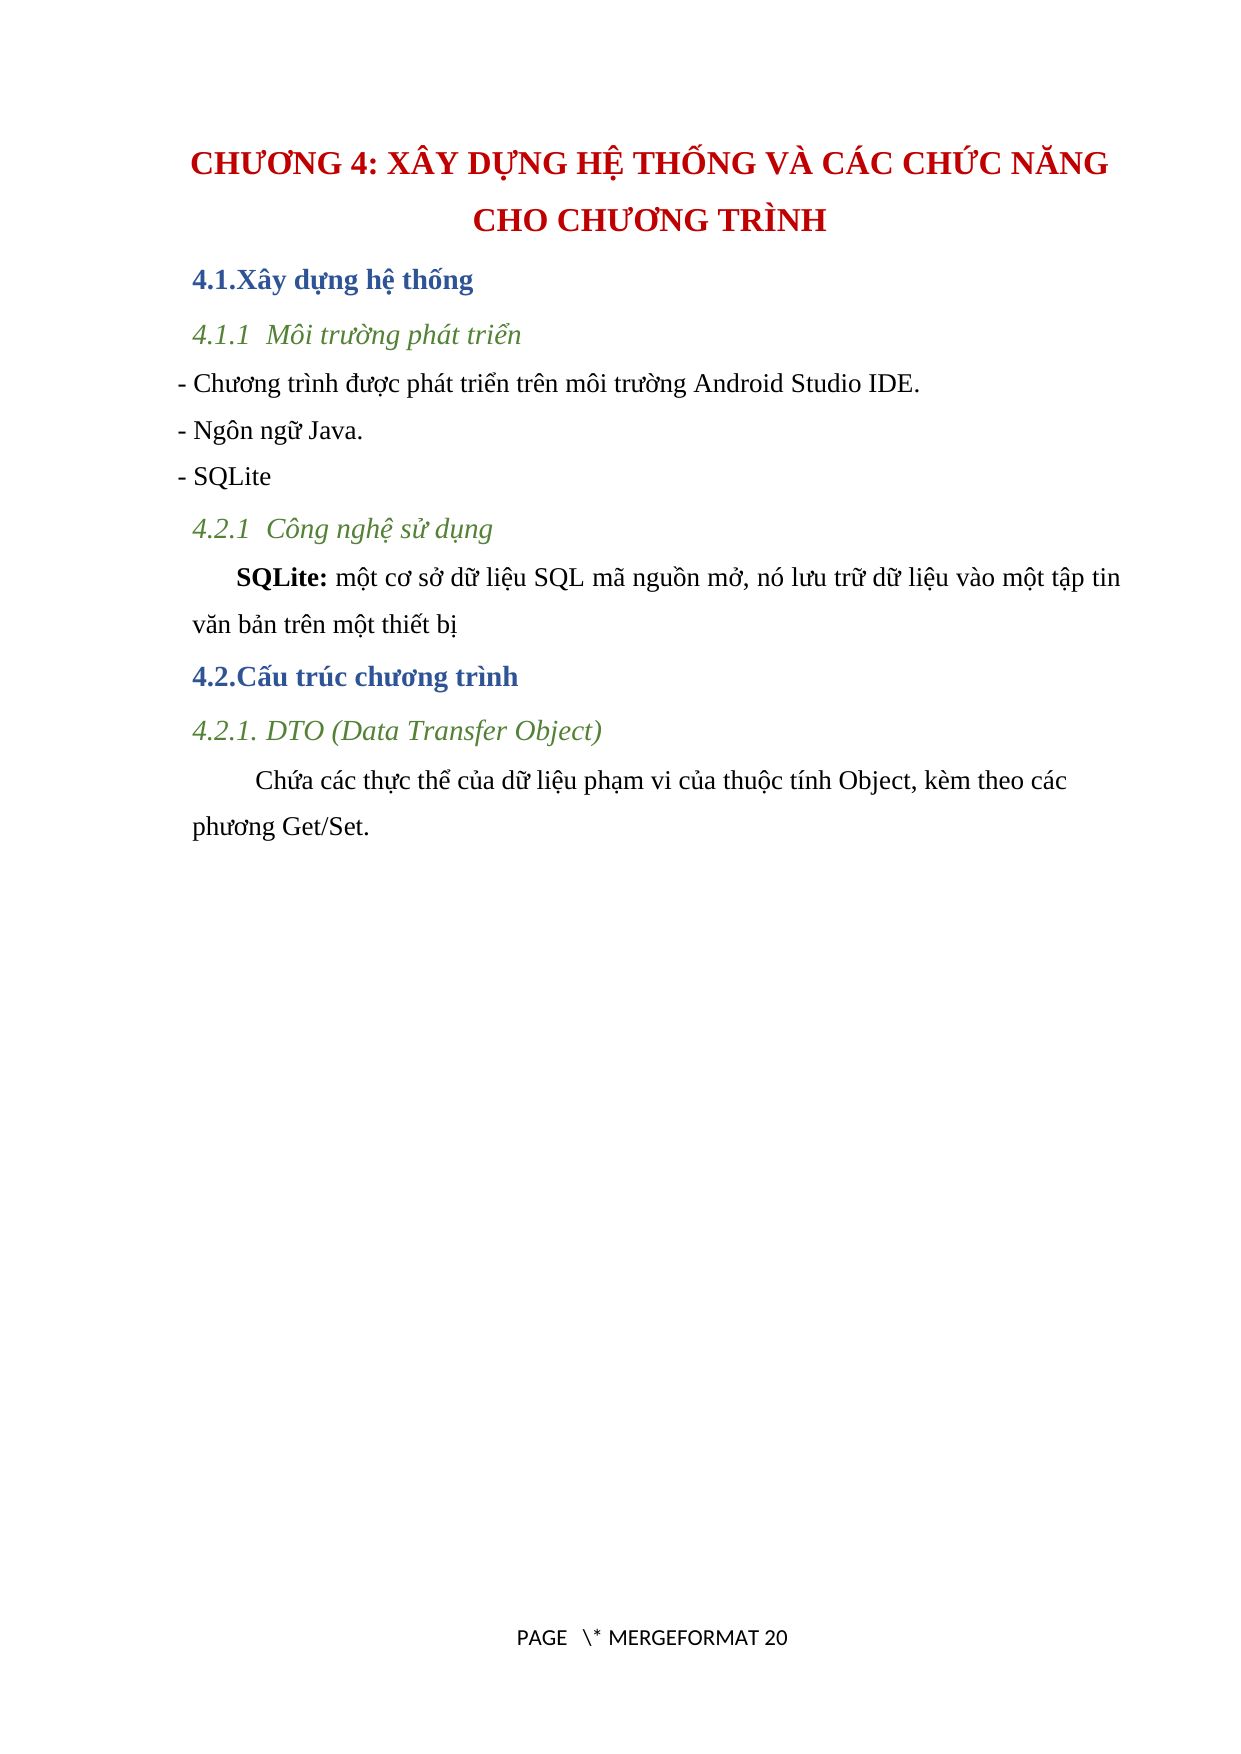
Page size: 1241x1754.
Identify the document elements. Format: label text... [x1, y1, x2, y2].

subtitle Công nghệ sử dụng [192, 511, 1122, 545]
subtitle DTO (Data Transfer Object) [192, 713, 1122, 747]
text - SQLite [177, 460, 1122, 492]
text - Ngôn ngữ Java. [177, 414, 1122, 445]
subtitle CHƯƠNG 4: XÂY DỰNG HỆ THỐNG VÀ CÁC CHỨC NĂNG CHO CHƯƠNG TRÌNH [177, 143, 1122, 239]
subtitle Môi trường phát triển [192, 317, 1122, 350]
text Chứa các thực thể của dữ liệu phạm vi của thuộc tính Object, kèm theo các phương Get/Set. [192, 764, 1122, 842]
subtitle Cấu trúc chương trình [192, 659, 1122, 693]
text - Chương trình được phát triển trên môi trường Android Studio IDE. [177, 367, 1122, 398]
text SQLite: một cơ sở dữ liệu SQL mã nguồn mở, nó lưu trữ dữ liệu vào một tập tin văn bản trên một thiết bị [192, 562, 1122, 639]
subtitle Xây dựng hệ thống [192, 262, 1122, 296]
